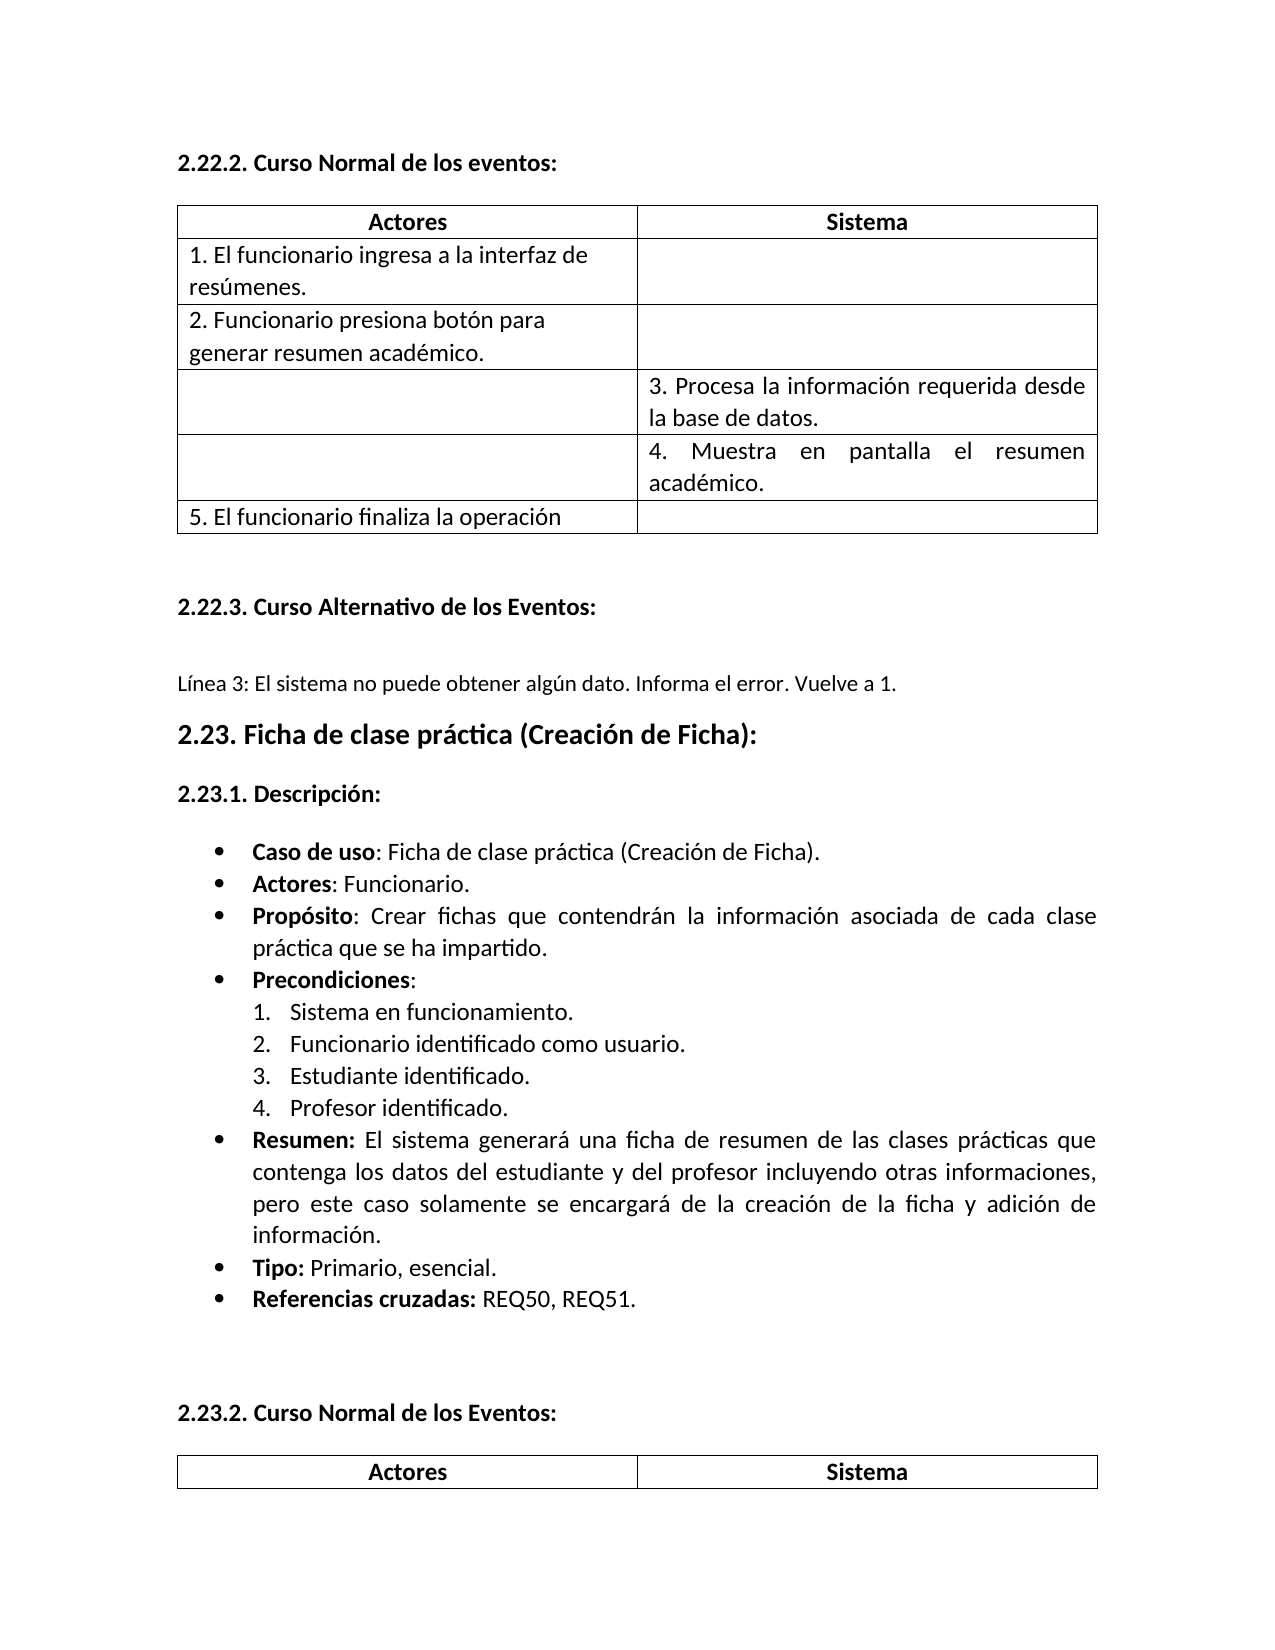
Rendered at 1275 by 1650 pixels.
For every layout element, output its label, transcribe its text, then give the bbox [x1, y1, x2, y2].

subtitle 2.23.1. Descripción: [177, 779, 1098, 809]
table_header Actores [178, 206, 637, 238]
list Caso de uso: Ficha de clase práctica (Creación de Ficha). [215, 836, 1098, 866]
table_header Sistema [638, 1456, 1097, 1488]
list Precondiciones: [215, 964, 1098, 994]
list Profesor identificado. [252, 1092, 1098, 1122]
table_cell [638, 305, 1097, 369]
table_cell [638, 501, 1097, 533]
list Sistema en funcionamiento. [252, 996, 1098, 1026]
subtitle 2.22.3. Curso Alternativo de los Eventos: [177, 591, 1098, 621]
table_header Actores [178, 1456, 637, 1488]
list Resumen: El sistema generará una ficha de resumen de las clases prácticas que contenga los datos del estudiante y del profesor incluyendo otras informaciones, pero este caso solamente se encargará de la creación de la ficha y adición de información. [215, 1124, 1098, 1250]
list Actores: Funcionario. [215, 868, 1098, 898]
table_cell 5. El funcionario finaliza la operación [178, 501, 637, 533]
subtitle 2.23. Ficha de clase práctica (Creación de Ficha): [177, 716, 1098, 752]
table_cell [178, 435, 637, 500]
table_cell 3. Procesa la información requerida desde la base de datos. [638, 370, 1097, 434]
subtitle 2.22.2. Curso Normal de los eventos: [177, 148, 1098, 178]
list Referencias cruzadas: REQ50, REQ51. [215, 1284, 1098, 1314]
subtitle 2.23.2. Curso Normal de los Eventos: [177, 1398, 1098, 1428]
text Línea 3: El sistema no puede obtener algún dato. Informa el error. Vuelve a 1. [177, 669, 1098, 698]
table_cell 1. El funcionario ingresa a la interfaz de resúmenes. [178, 239, 637, 303]
table_header Sistema [638, 206, 1097, 238]
list Propósito: Crear fichas que contendrán la información asociada de cada clase práctica que se ha impartido. [215, 900, 1098, 962]
table_cell [178, 370, 637, 434]
table_cell 4. Muestra en pantalla el resumen académico. [638, 435, 1097, 500]
table_cell [638, 239, 1097, 303]
table_cell 2. Funcionario presiona botón para generar resumen académico. [178, 305, 637, 369]
list Tipo: Primario, esencial. [215, 1252, 1098, 1282]
list Estudiante identificado. [252, 1060, 1098, 1090]
list Funcionario identificado como usuario. [252, 1028, 1098, 1058]
